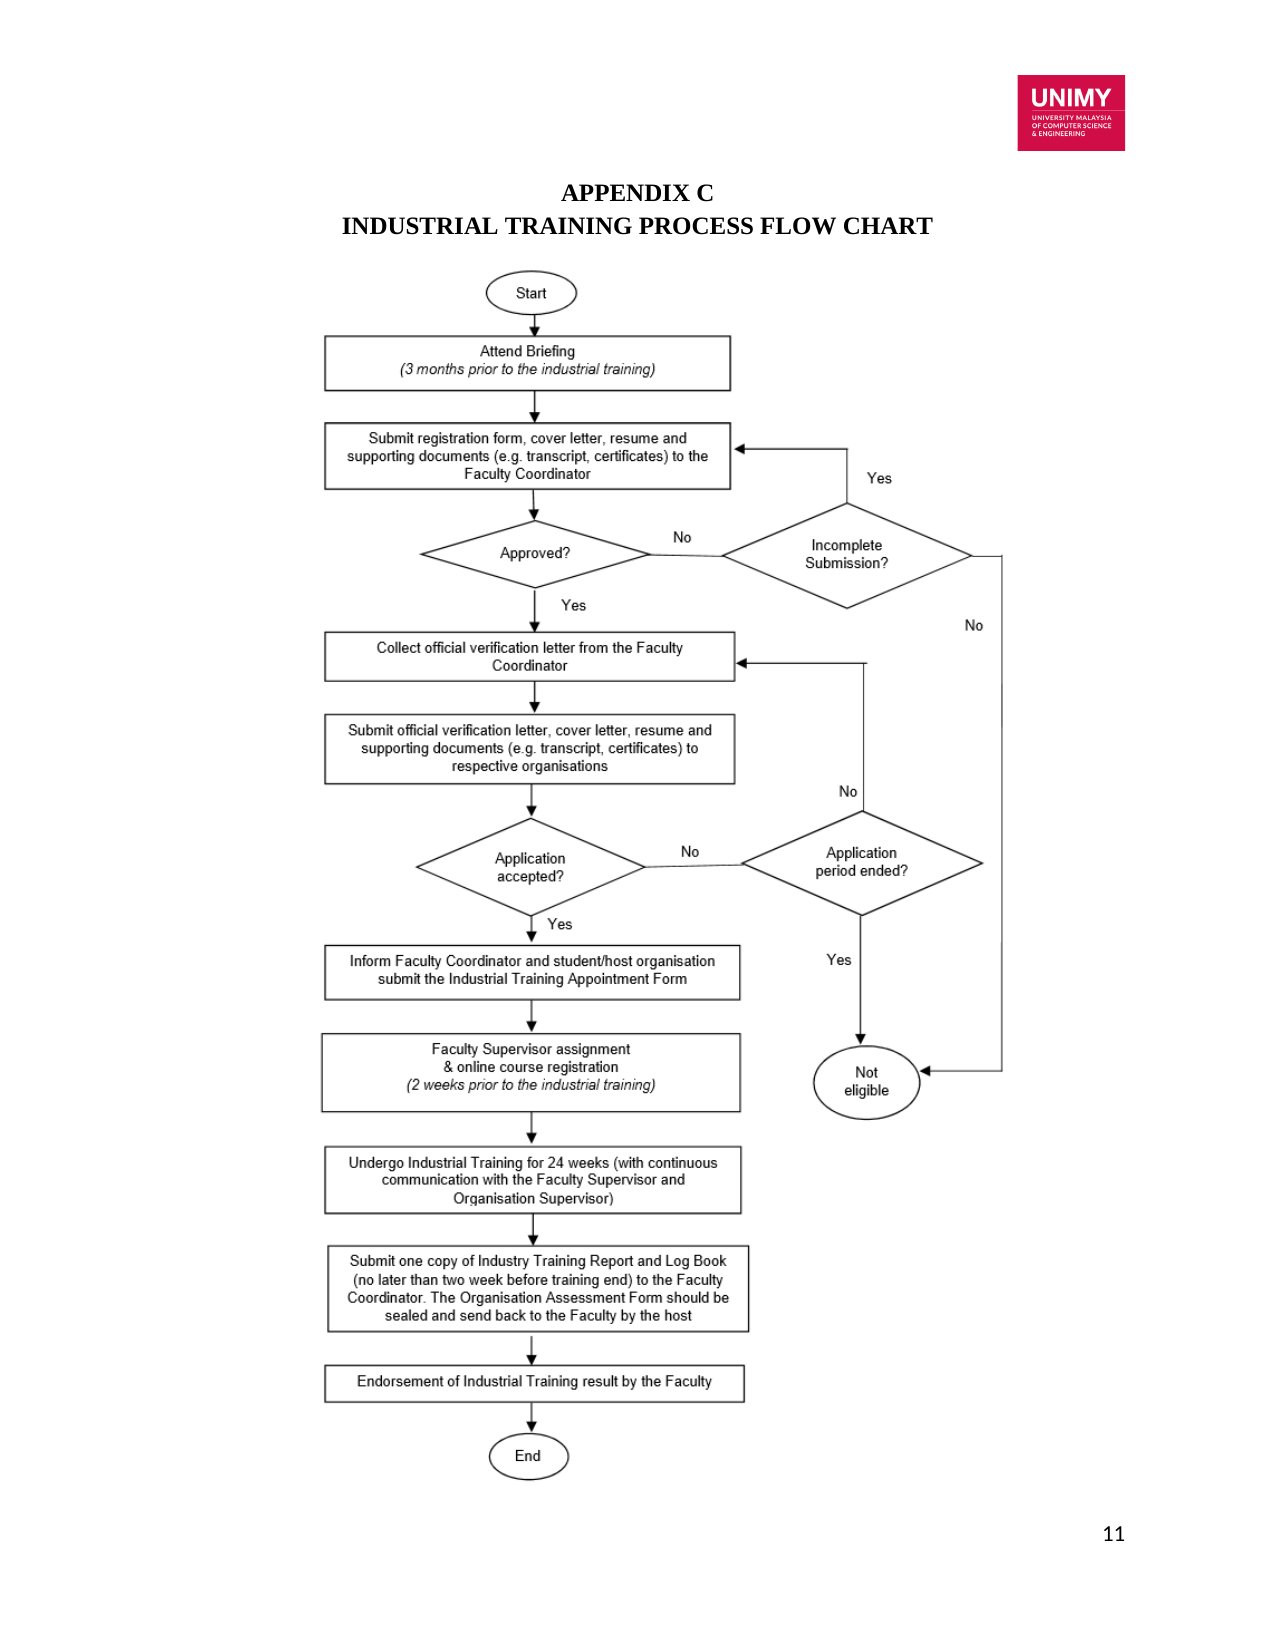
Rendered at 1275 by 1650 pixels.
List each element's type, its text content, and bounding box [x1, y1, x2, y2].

picture [1017, 75, 1125, 151]
picture [256, 260, 1019, 1493]
text APPENDIX C [150, 178, 1125, 207]
text INDUSTRIAL TRAINING PROCESS FLOW CHART [150, 211, 1125, 240]
